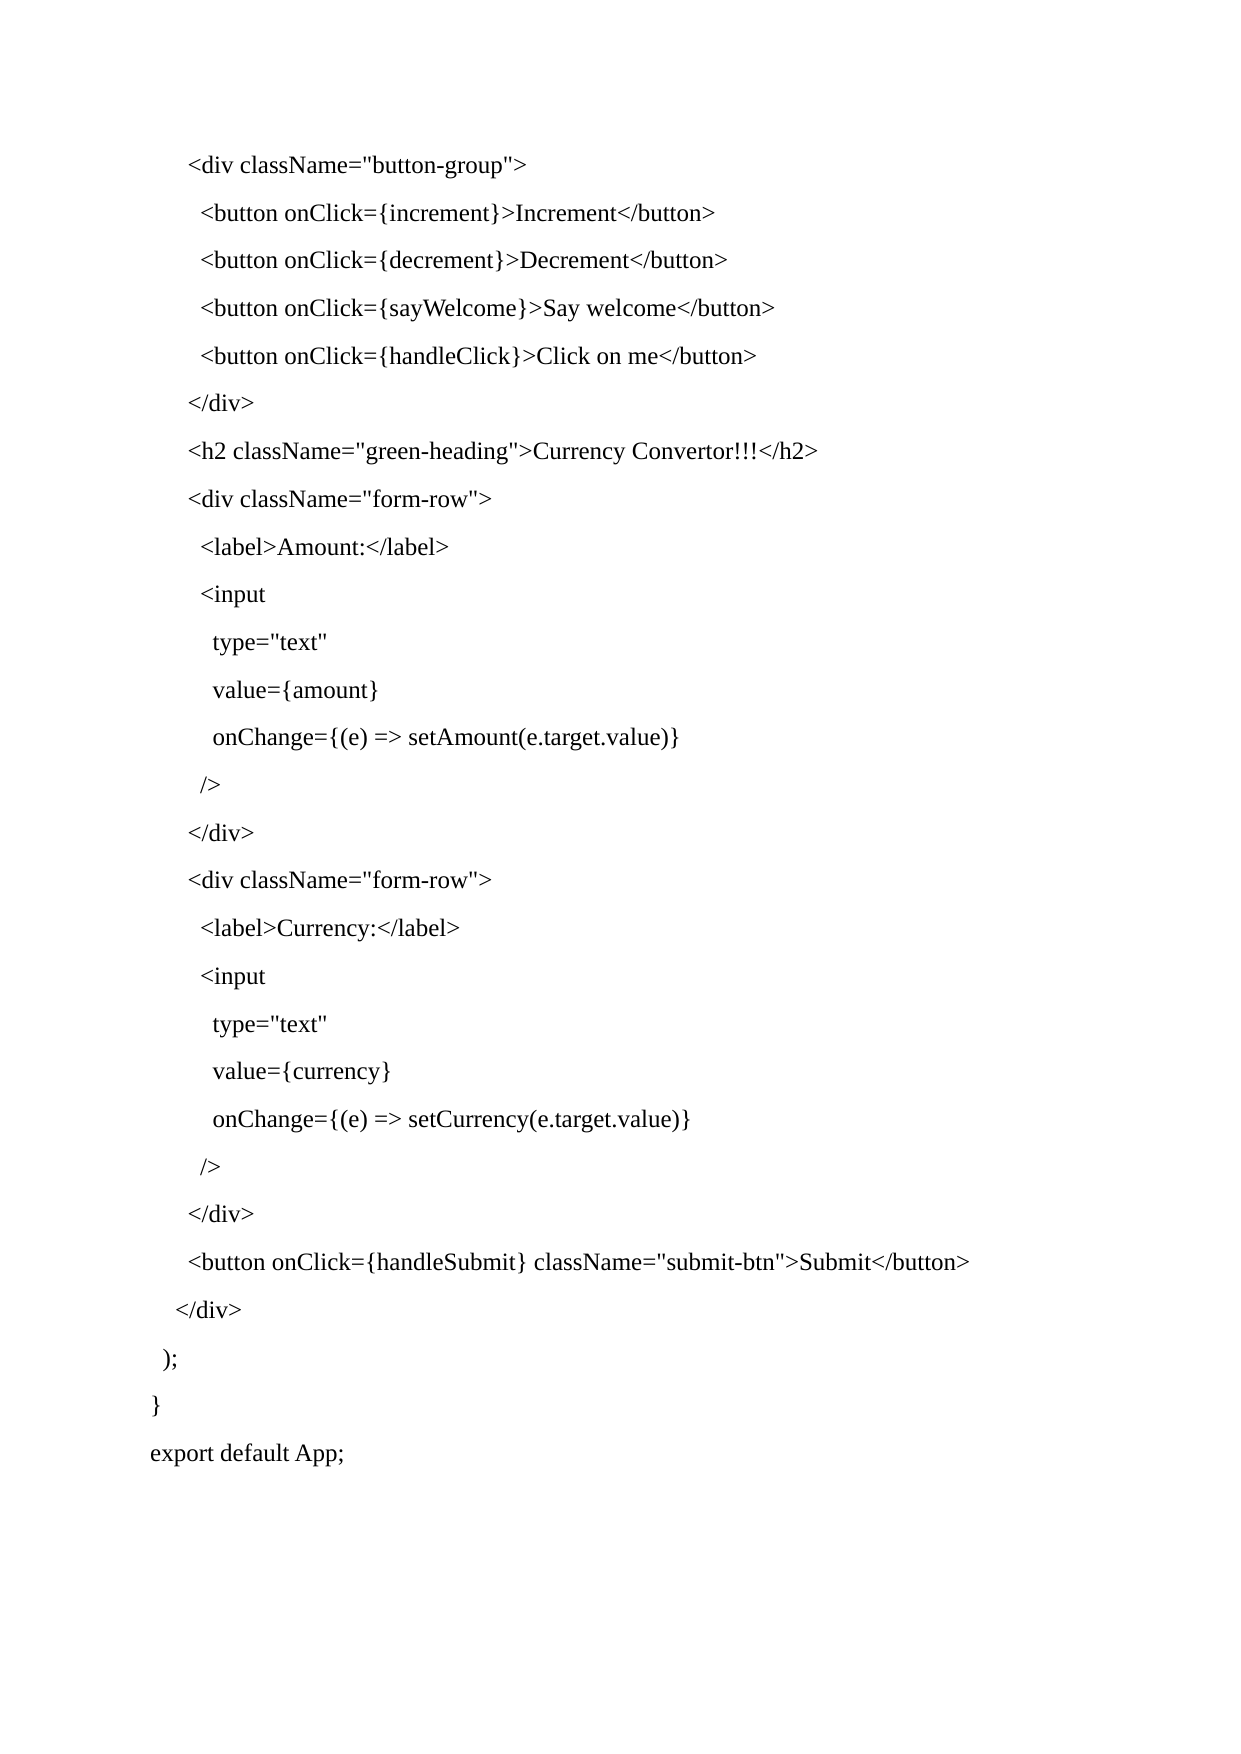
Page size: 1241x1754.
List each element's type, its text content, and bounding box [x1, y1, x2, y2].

text /> [150, 770, 1090, 799]
text <button onClick={handleSubmit} className="submit-btn">Submit</button> [150, 1247, 1090, 1276]
text <label>Amount:</label> [150, 532, 1090, 560]
text export default App; [150, 1438, 1090, 1467]
text value={currency} [150, 1056, 1090, 1085]
text onChange={(e) => setCurrency(e.target.value)} [150, 1104, 1090, 1133]
text value={amount} [150, 675, 1090, 703]
text <button onClick={handleClick}>Click on me</button> [150, 341, 1090, 369]
text <button onClick={sayWelcome}>Say welcome</button> [150, 293, 1090, 322]
text type="text" [150, 627, 1090, 656]
text <div className="form-row"> [150, 484, 1090, 513]
text <input [150, 579, 1090, 608]
text /> [150, 1152, 1090, 1181]
text </div> [150, 388, 1090, 417]
text type="text" [150, 1009, 1090, 1037]
text </div> [150, 1295, 1090, 1324]
text <input [150, 961, 1090, 990]
text <button onClick={increment}>Increment</button> [150, 198, 1090, 226]
text </div> [150, 1199, 1090, 1228]
text } [150, 1390, 1090, 1419]
text </div> [150, 818, 1090, 847]
text <label>Currency:</label> [150, 913, 1090, 942]
text onChange={(e) => setAmount(e.target.value)} [150, 722, 1090, 751]
text ); [150, 1343, 1090, 1371]
text <div className="form-row"> [150, 866, 1090, 894]
text <h2 className="green-heading">Currency Convertor!!!</h2> [150, 436, 1090, 465]
text <div className="button-group"> [150, 150, 1090, 179]
text <button onClick={decrement}>Decrement</button> [150, 245, 1090, 274]
